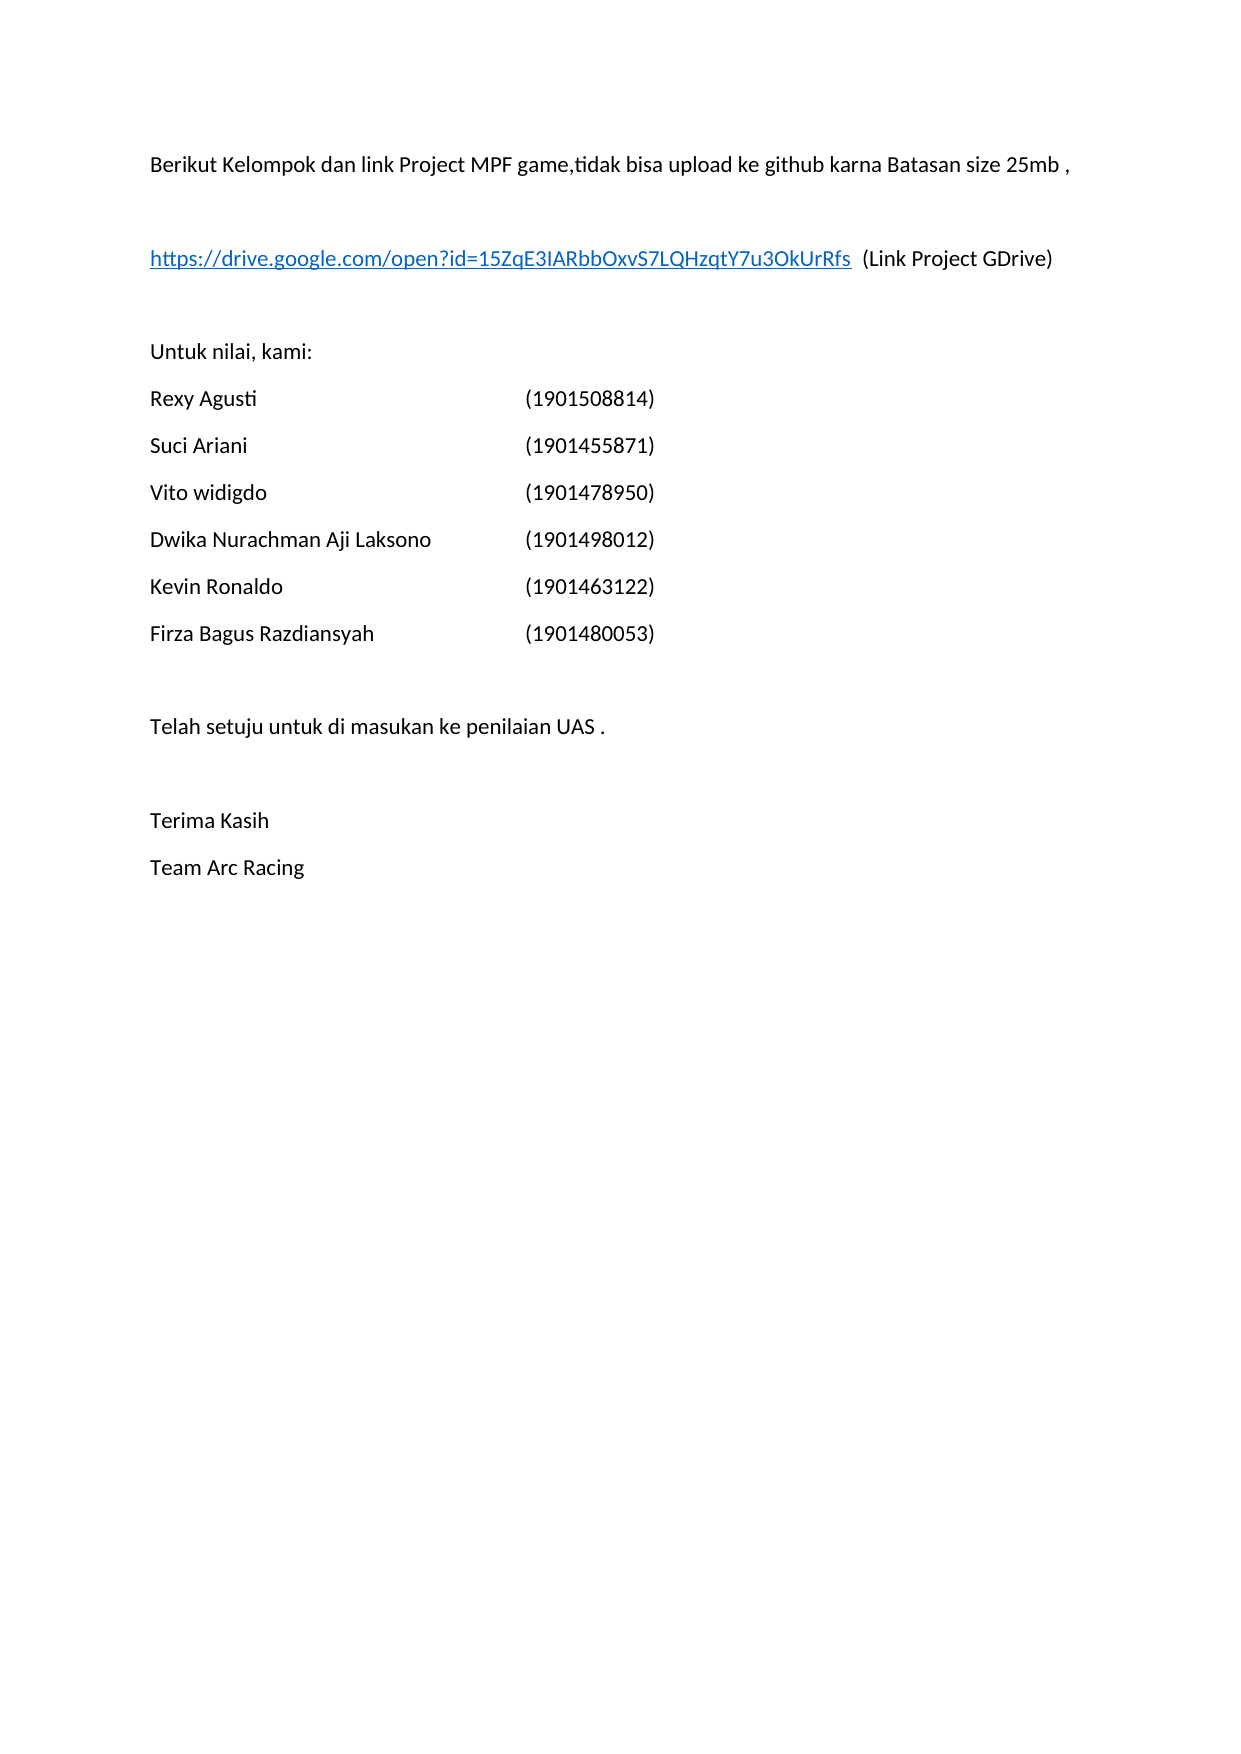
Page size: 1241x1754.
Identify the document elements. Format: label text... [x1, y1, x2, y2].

text Berikut Kelompok dan link Project MPF game,tidak bisa upload ke github karna Batasan size 25mb , [150, 150, 1090, 178]
text Rexy Agusti (1901508814) [150, 384, 1090, 412]
text Terima Kasih [150, 806, 1090, 834]
text Vito widigdo (1901478950) [150, 478, 1090, 506]
text Dwika Nurachman Aji Laksono (1901498012) [150, 525, 1090, 553]
text Untuk nilai, kami: [150, 337, 1090, 366]
text Kevin Ronaldo (1901463122) [150, 572, 1090, 600]
text Firza Bagus Razdiansyah (1901480053) [150, 619, 1090, 647]
text https://drive.google.com/open?id=15ZqE3IARbbOxvS7LQHzqtY7u3OkUrRfs (Link Project GDrive) [150, 244, 1090, 272]
text Suci Ariani (1901455871) [150, 431, 1090, 459]
text Team Arc Racing [150, 853, 1090, 881]
text Telah setuju untuk di masukan ke penilaian UAS . [150, 712, 1090, 741]
